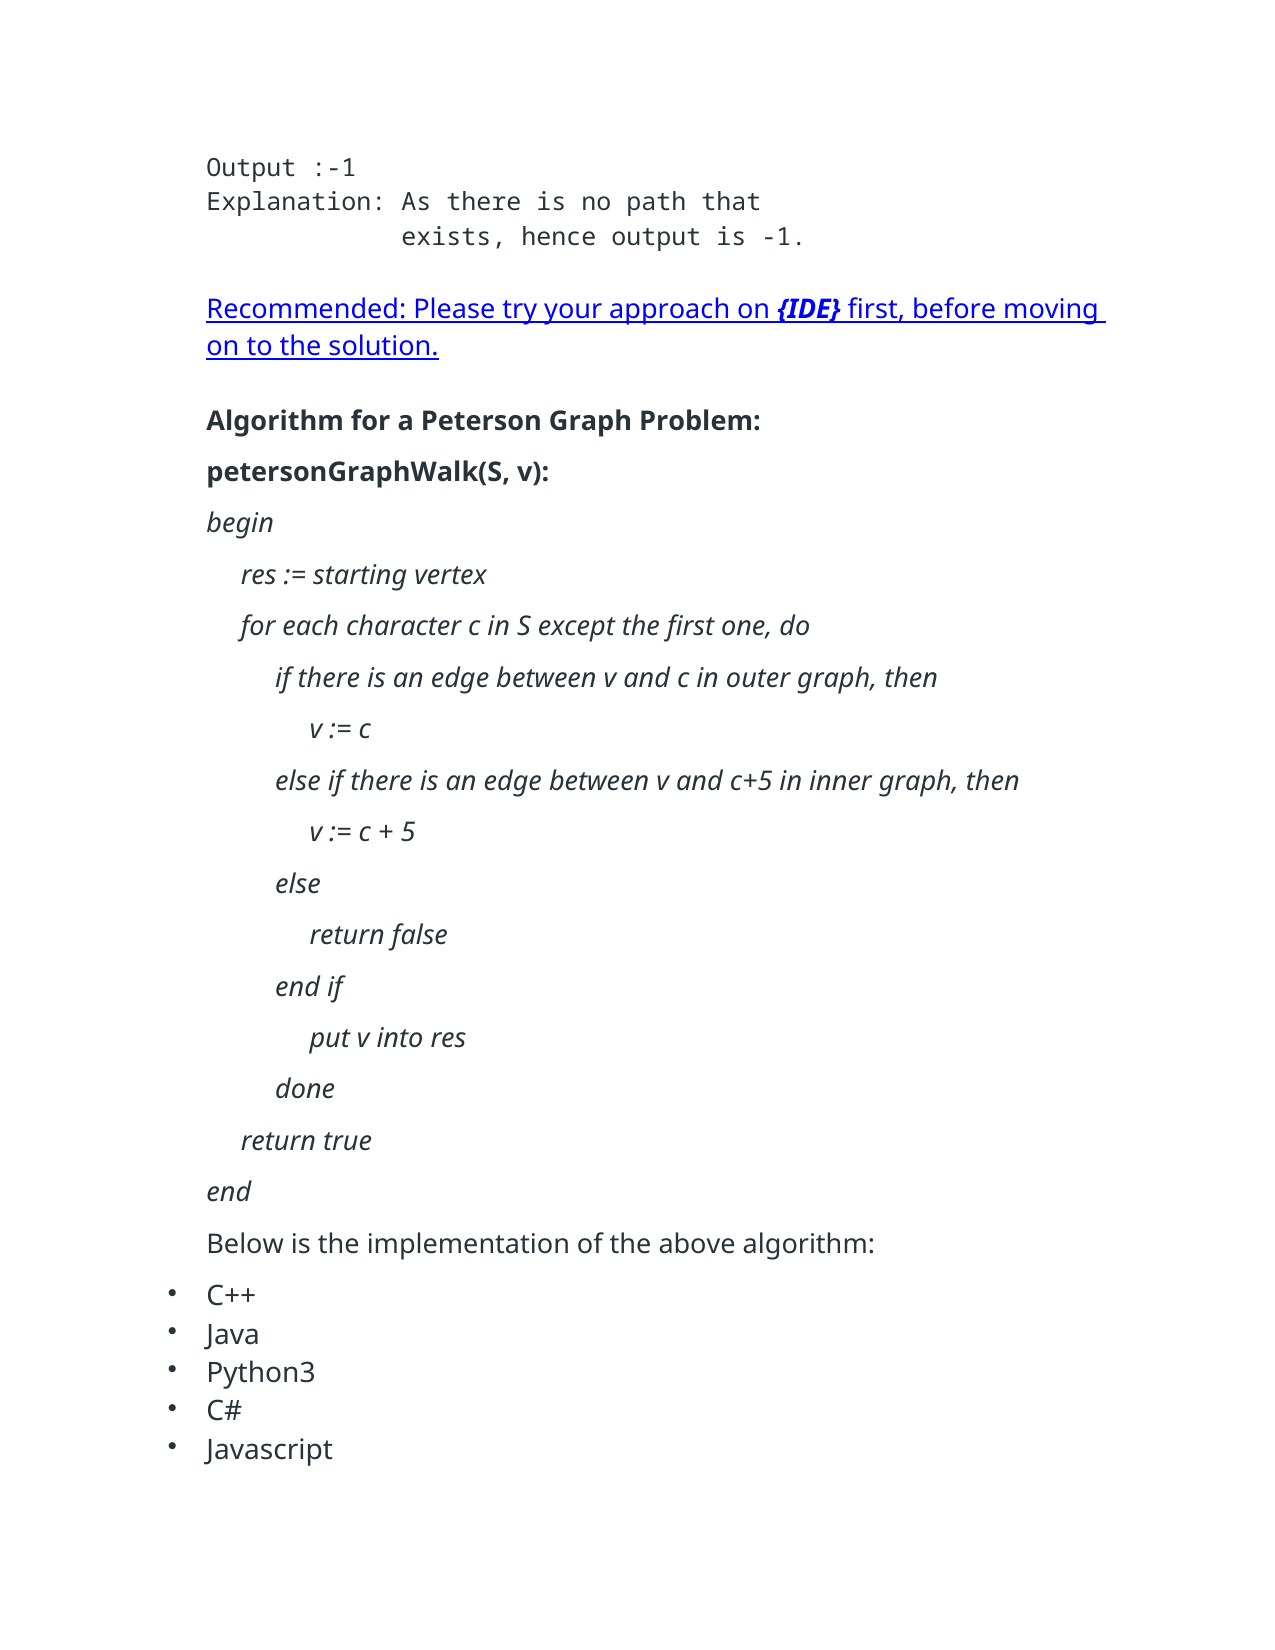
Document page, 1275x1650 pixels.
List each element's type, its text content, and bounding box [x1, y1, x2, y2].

text else if there is an edge between v and c+5 in inner graph, then [206, 761, 1125, 798]
list Java [169, 1314, 1125, 1352]
text done [206, 1070, 1125, 1107]
text Recommended: Please try your approach on {IDE} first, before moving on to the solution. [206, 290, 1125, 363]
text Algorithm for a Peterson Graph Problem: [206, 401, 1125, 438]
text return true [206, 1121, 1125, 1158]
text else [206, 864, 1125, 901]
text end [206, 1173, 1125, 1210]
text petersonGraphWalk(S, v): [206, 452, 1125, 489]
text v := c + 5 [206, 813, 1125, 849]
text begin [206, 504, 1125, 541]
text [206, 150, 1125, 252]
text put v into res [206, 1018, 1125, 1055]
text Below is the implementation of the above algorithm: [206, 1224, 1125, 1261]
list Python3 [169, 1352, 1125, 1391]
text res := starting vertex [206, 555, 1125, 592]
text if there is an edge between v and c in outer graph, then [206, 658, 1125, 695]
text return false [206, 916, 1125, 952]
list Javascript [169, 1429, 1125, 1467]
text end if [206, 967, 1125, 1004]
text for each character c in S except the first one, do [206, 607, 1125, 644]
list C# [169, 1391, 1125, 1429]
text v := c [206, 710, 1125, 747]
list C++ [169, 1276, 1125, 1314]
